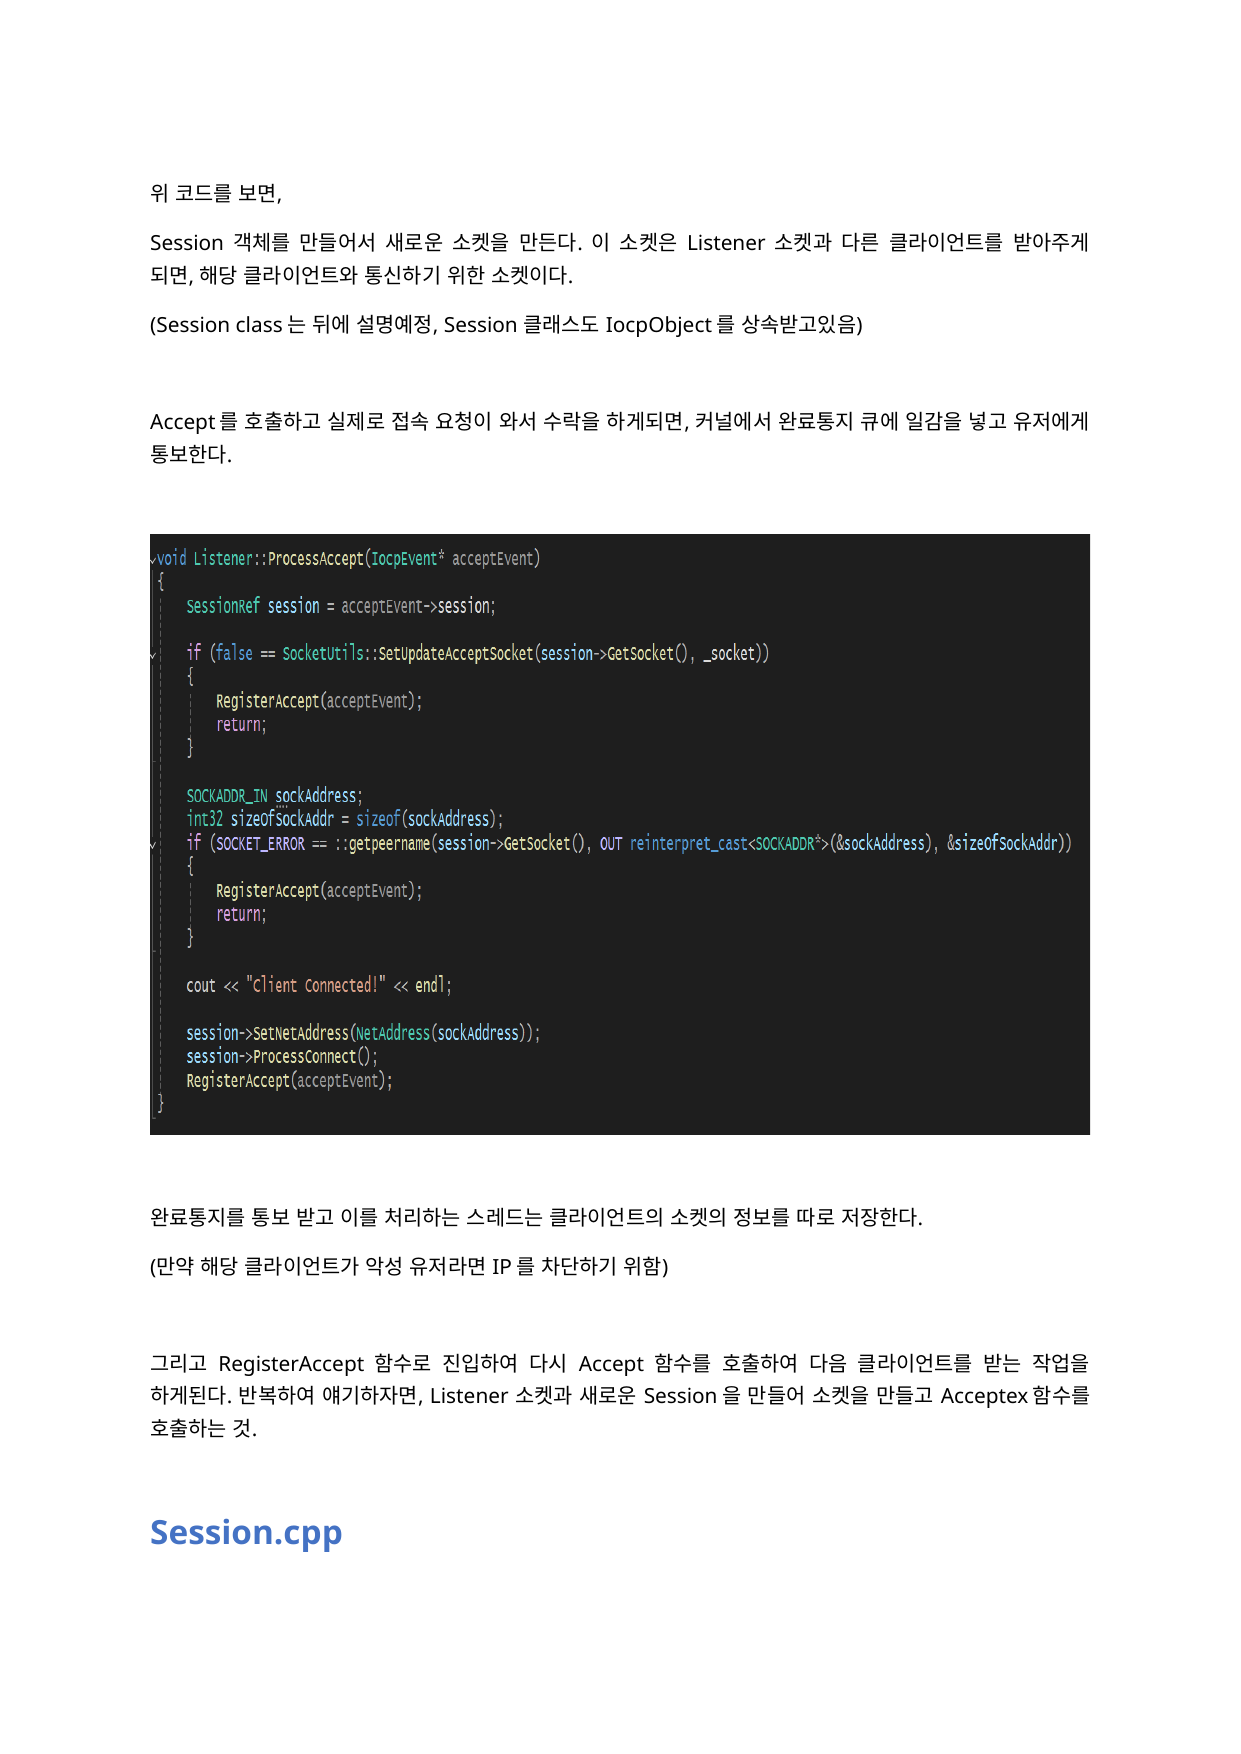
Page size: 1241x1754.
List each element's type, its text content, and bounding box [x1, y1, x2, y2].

text (만약 해당 클라이언트가 악성 유저라면 IP를 차단하기 위함) [150, 1250, 1090, 1281]
picture [150, 534, 1091, 1135]
text Session 객체를 만들어서 새로운 소켓을 만든다. 이 소켓은 Listener 소켓과 다른 클라이언트를 받아주게 되면, 해당 클라이언트와 통신하기 위한 소켓이다. [150, 227, 1090, 289]
text 위 코드를 보면, [150, 177, 1090, 207]
text Accept를 호출하고 실제로 접속 요청이 와서 수락을 하게되면, 커널에서 완료통지 큐에 일감을 넣고 유저에게 통보한다. [150, 405, 1090, 468]
text (Session class는 뒤에 설명예정, Session 클래스도 IocpObject를 상속받고있음) [150, 309, 1090, 339]
text 그리고 RegisterAccept 함수로 진입하여 다시 Accept 함수를 호출하여 다음 클라이언트를 받는 작업을 하게된다. 반복하여 얘기하자면, Listener 소켓과 새로운 Session을 만들어 소켓을 만들고 Acceptex함수를 호출하는 것. [150, 1347, 1090, 1443]
text 완료통지를 통보 받고 이를 처리하는 스레드는 클라이언트의 소켓의 정보를 따로 저장한다. [150, 1201, 1090, 1231]
text Session.cpp [150, 1509, 1090, 1554]
